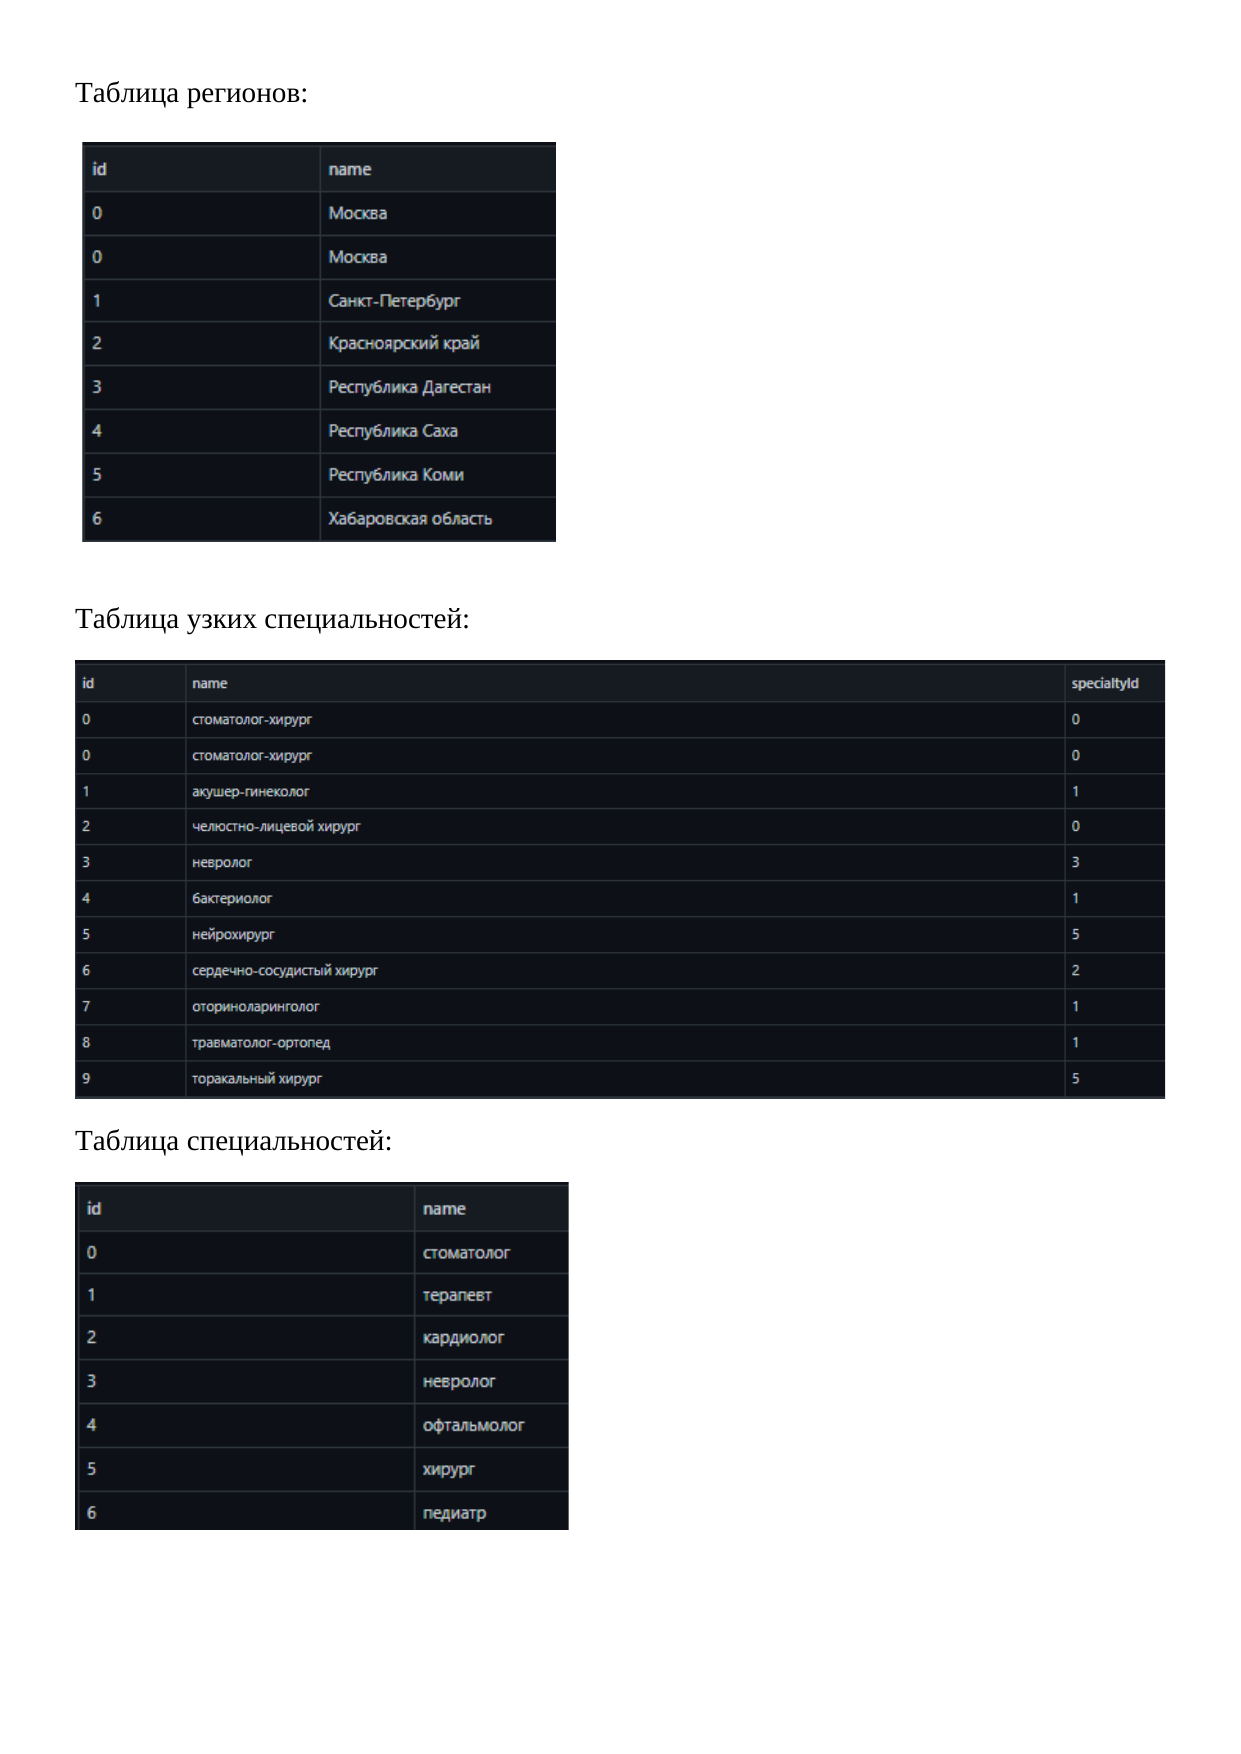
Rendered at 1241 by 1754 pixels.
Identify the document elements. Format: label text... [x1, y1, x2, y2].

text Таблица специальностей: [75, 1123, 1165, 1157]
picture [75, 660, 1166, 1099]
text Таблица регионов: [75, 75, 1165, 108]
text Таблица узких специальностей: [75, 601, 1165, 635]
picture [75, 1182, 569, 1530]
picture [82, 142, 556, 542]
